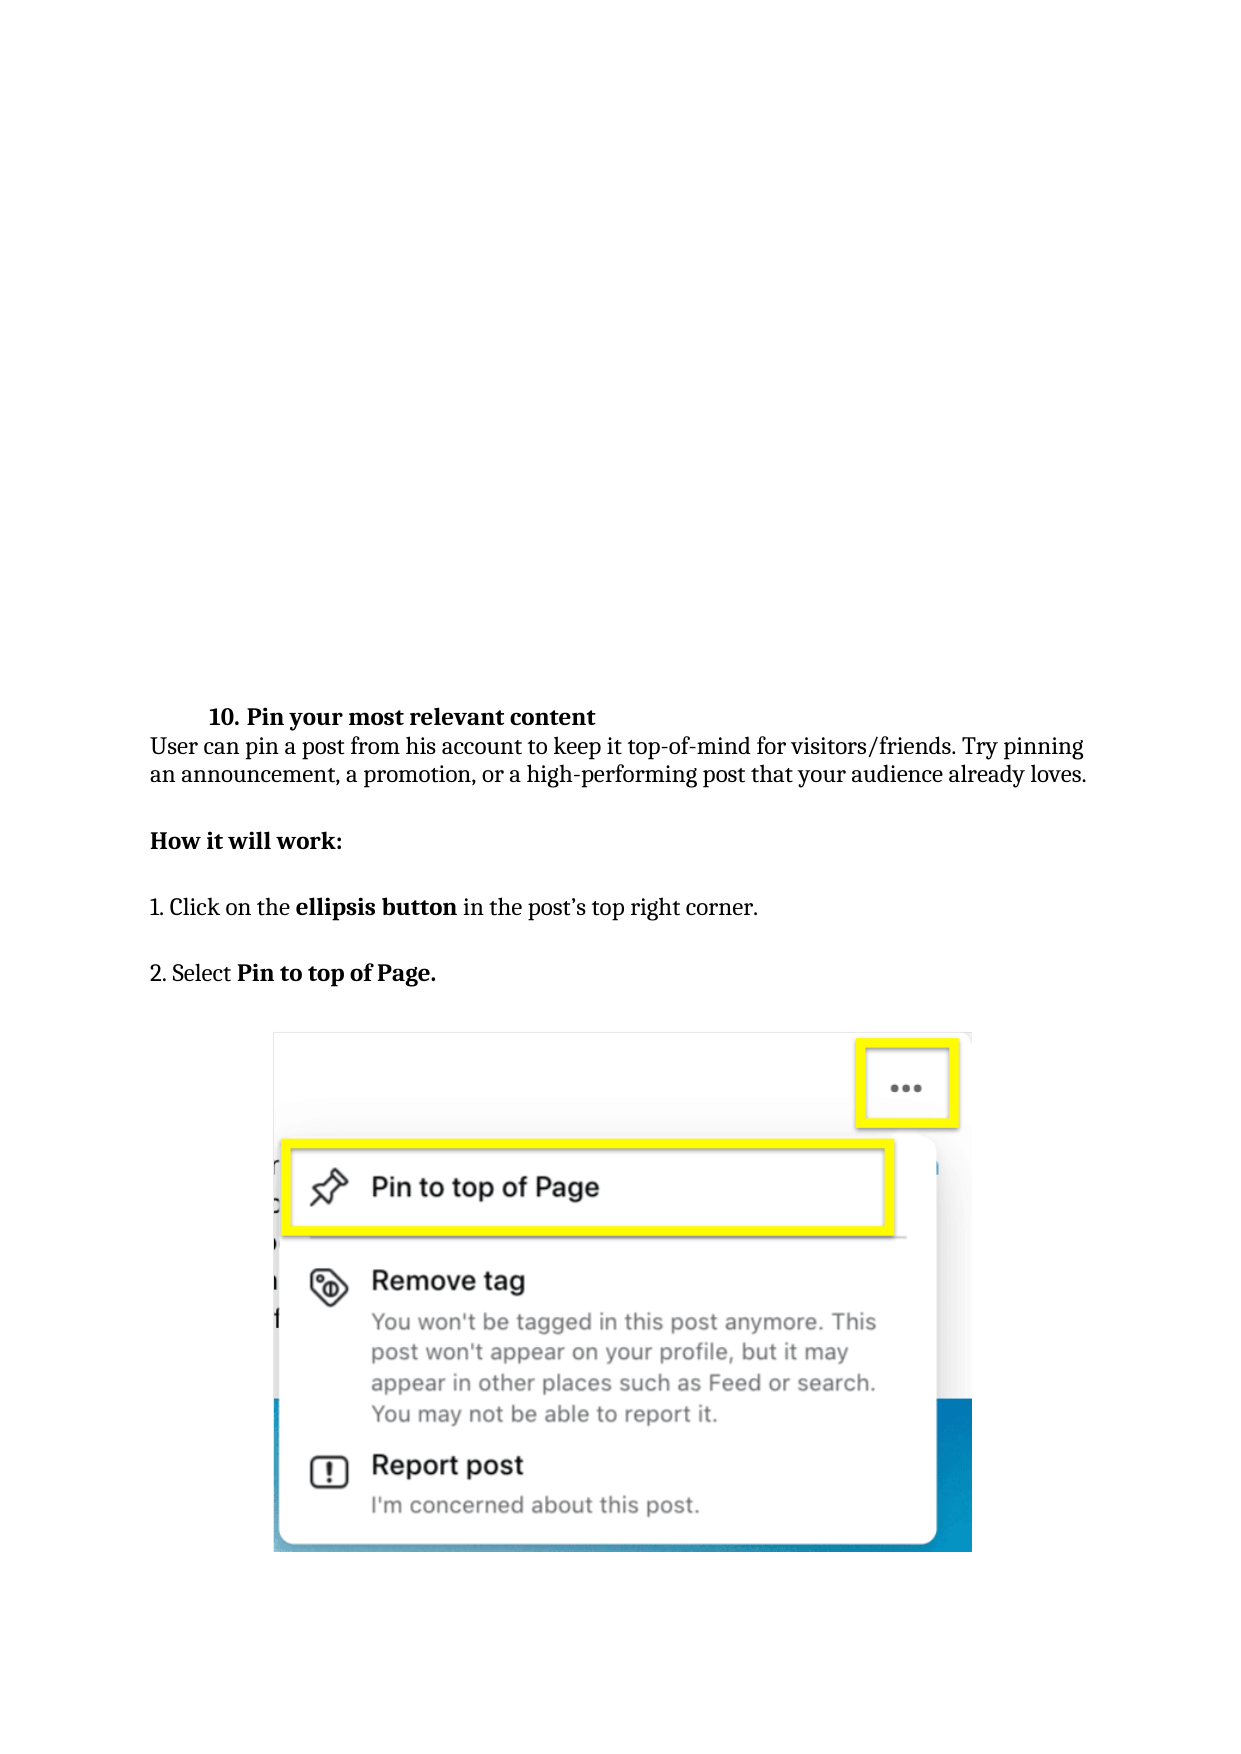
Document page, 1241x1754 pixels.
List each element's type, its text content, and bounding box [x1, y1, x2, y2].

text 2. Select Pin to top of Page. [150, 959, 1090, 988]
text 1. Click on the ellipsis button in the post’s top right corner. [150, 893, 1090, 922]
text User can pin a post from his account to keep it top-of-mind for visitors/friends. Try pinning an announcement, a promotion, or a high-performing post that your audience already loves. [150, 732, 1090, 789]
picture [268, 1025, 972, 1552]
text How it will work: [150, 827, 1090, 855]
subtitle Pin your most relevant content [209, 680, 1090, 732]
